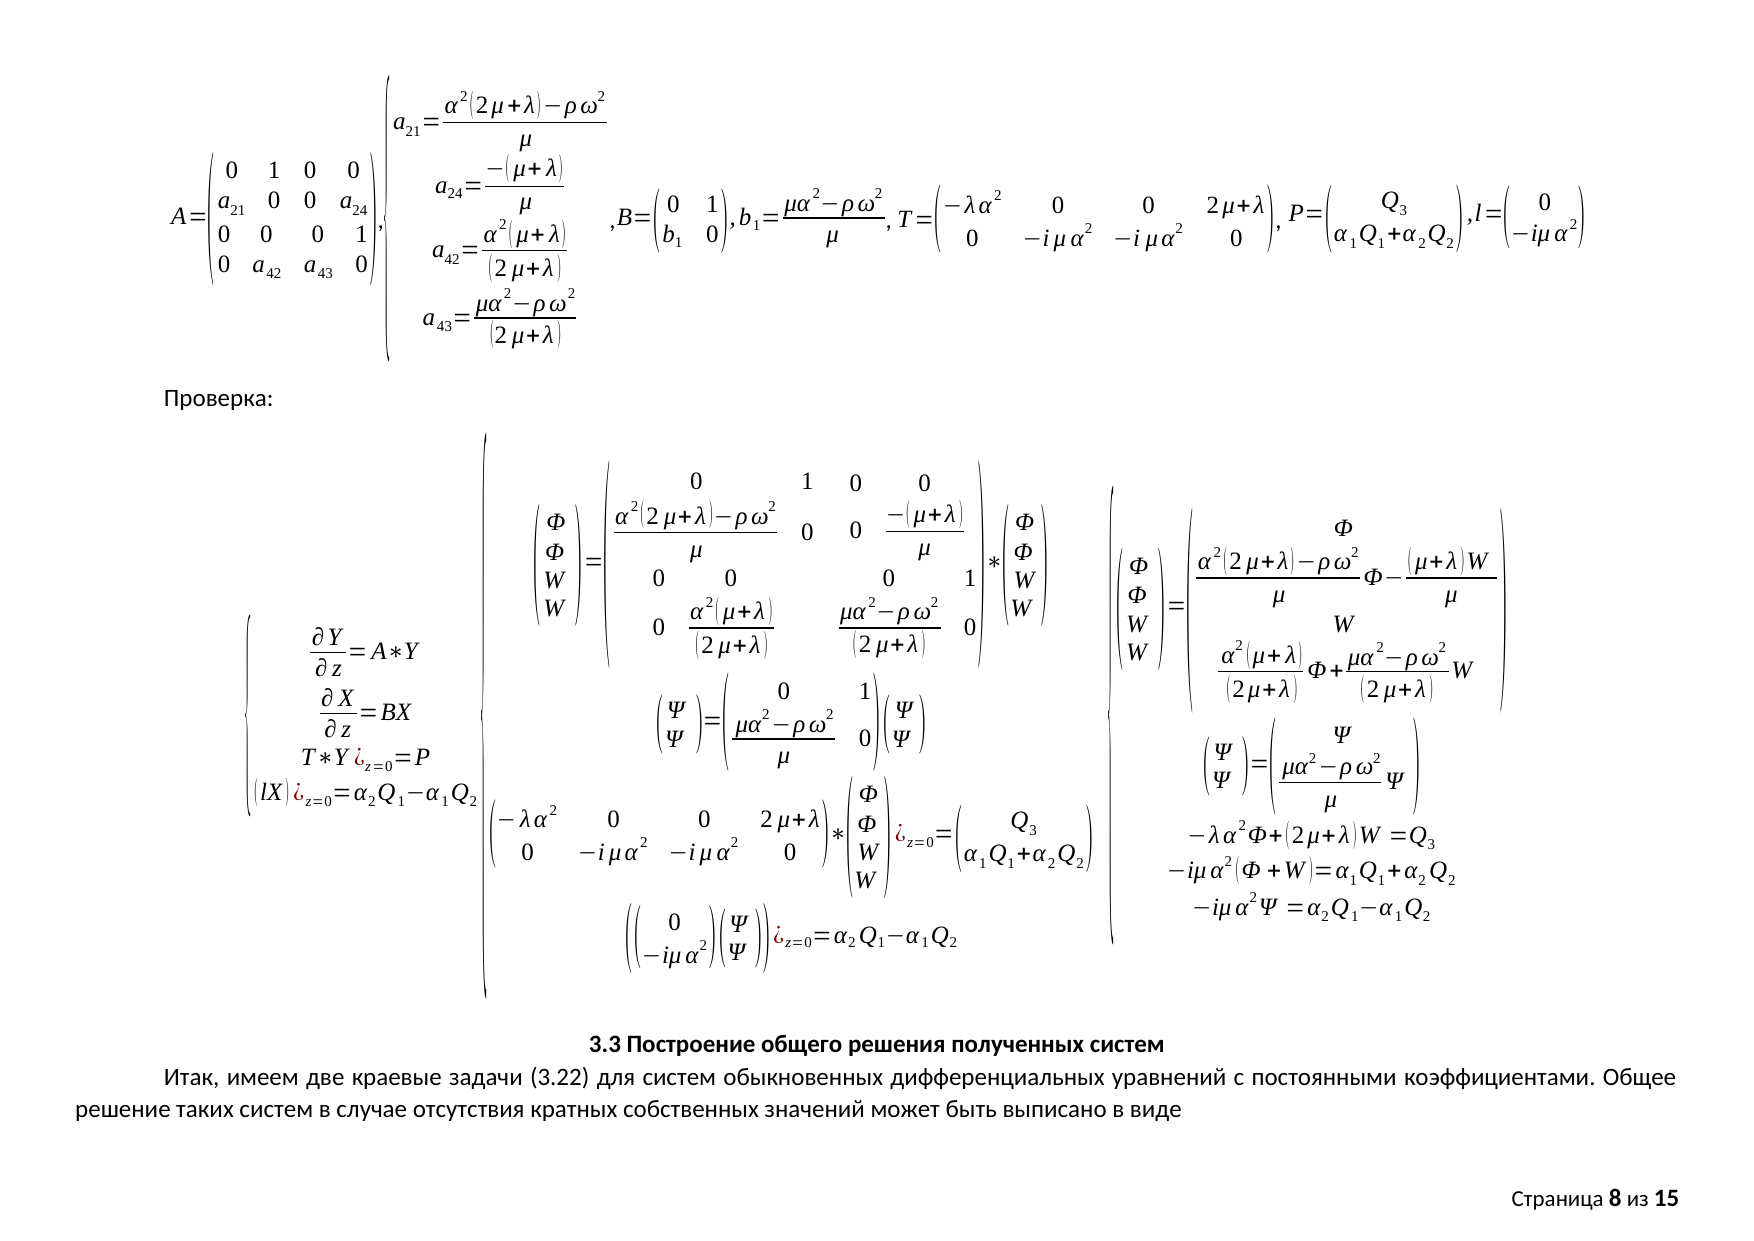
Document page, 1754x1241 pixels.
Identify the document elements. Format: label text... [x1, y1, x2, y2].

subtitle 3.3 Построение общего решения полученных систем [75, 1028, 1679, 1058]
text ,,, , [75, 75, 1679, 363]
text Итак, имеем две краевые задачи (3.22) для систем обыкновенных дифференциальных уравнений с постоянными коэффициентами. Общее решение таких систем в случае отсутствия кратных собственных значений может быть выписано в виде [75, 1061, 1679, 1124]
text Проверка: [75, 382, 1679, 413]
